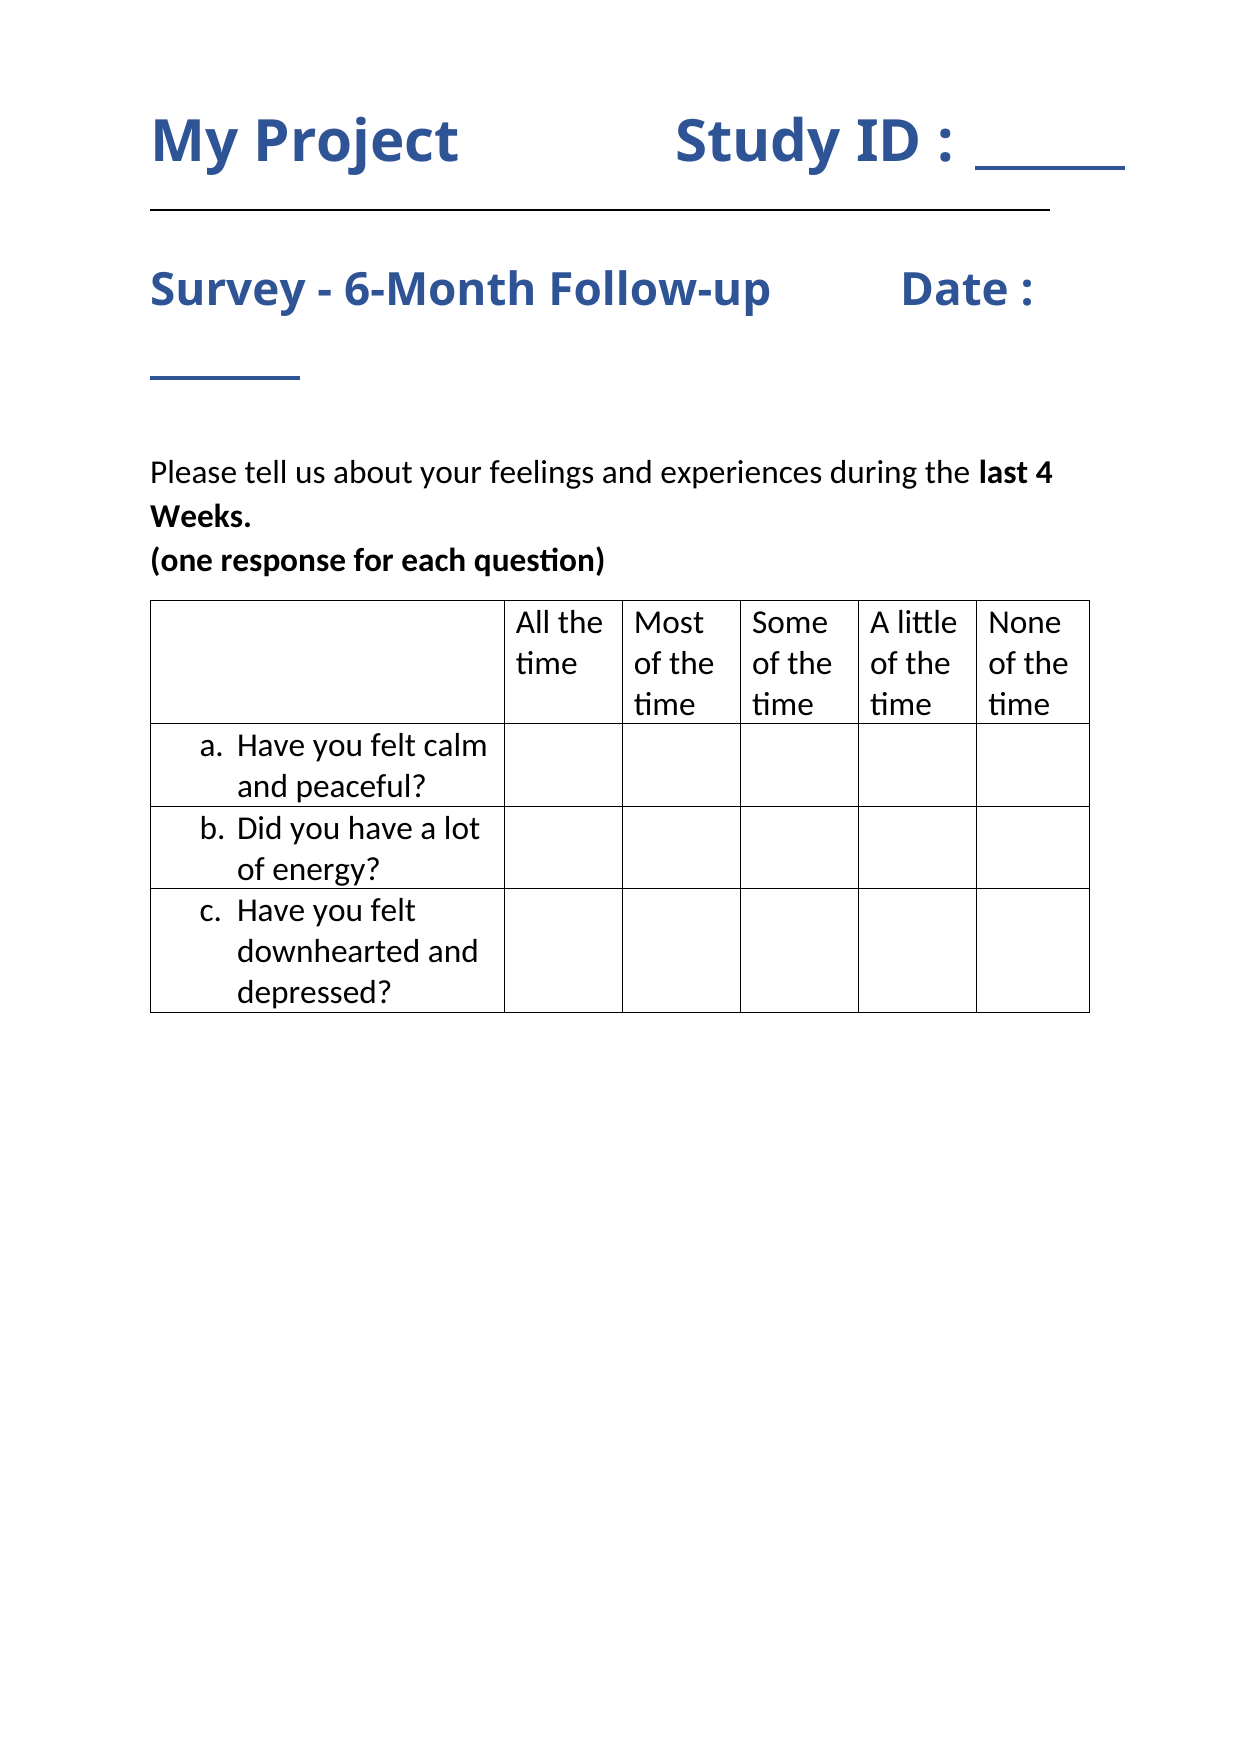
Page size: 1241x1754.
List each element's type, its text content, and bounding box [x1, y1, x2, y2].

table_header A little of the time [859, 601, 976, 723]
table_cell [741, 724, 858, 806]
table_cell Have you felt downhearted and depressed? [151, 889, 504, 1012]
table_header Most of the time [623, 601, 740, 723]
table_cell [623, 807, 740, 888]
table_cell [859, 807, 976, 888]
table_cell [859, 724, 976, 806]
table_cell [623, 889, 740, 1012]
table_cell [859, 889, 976, 1012]
table_header Some of the time [741, 601, 858, 723]
table_cell [623, 724, 740, 806]
table_cell Did you have a lot of energy? [151, 807, 504, 888]
table_cell [741, 807, 858, 888]
table_cell [977, 889, 1089, 1012]
table_header None of the time [977, 601, 1089, 723]
table_cell [977, 807, 1089, 888]
table_header All the time [505, 601, 622, 723]
text Please tell us about your feelings and experiences during the last 4 Weeks. (one response for each question) [150, 452, 1090, 580]
table_cell Have you felt calm and peaceful? [151, 724, 504, 806]
table_cell [977, 724, 1089, 806]
table_cell [505, 807, 622, 888]
table_cell [741, 889, 858, 1012]
table_cell [505, 724, 622, 806]
table_cell [505, 889, 622, 1012]
subtitle Survey - 6-Month Follow-up Date : [150, 256, 1090, 386]
table_header [151, 601, 504, 723]
